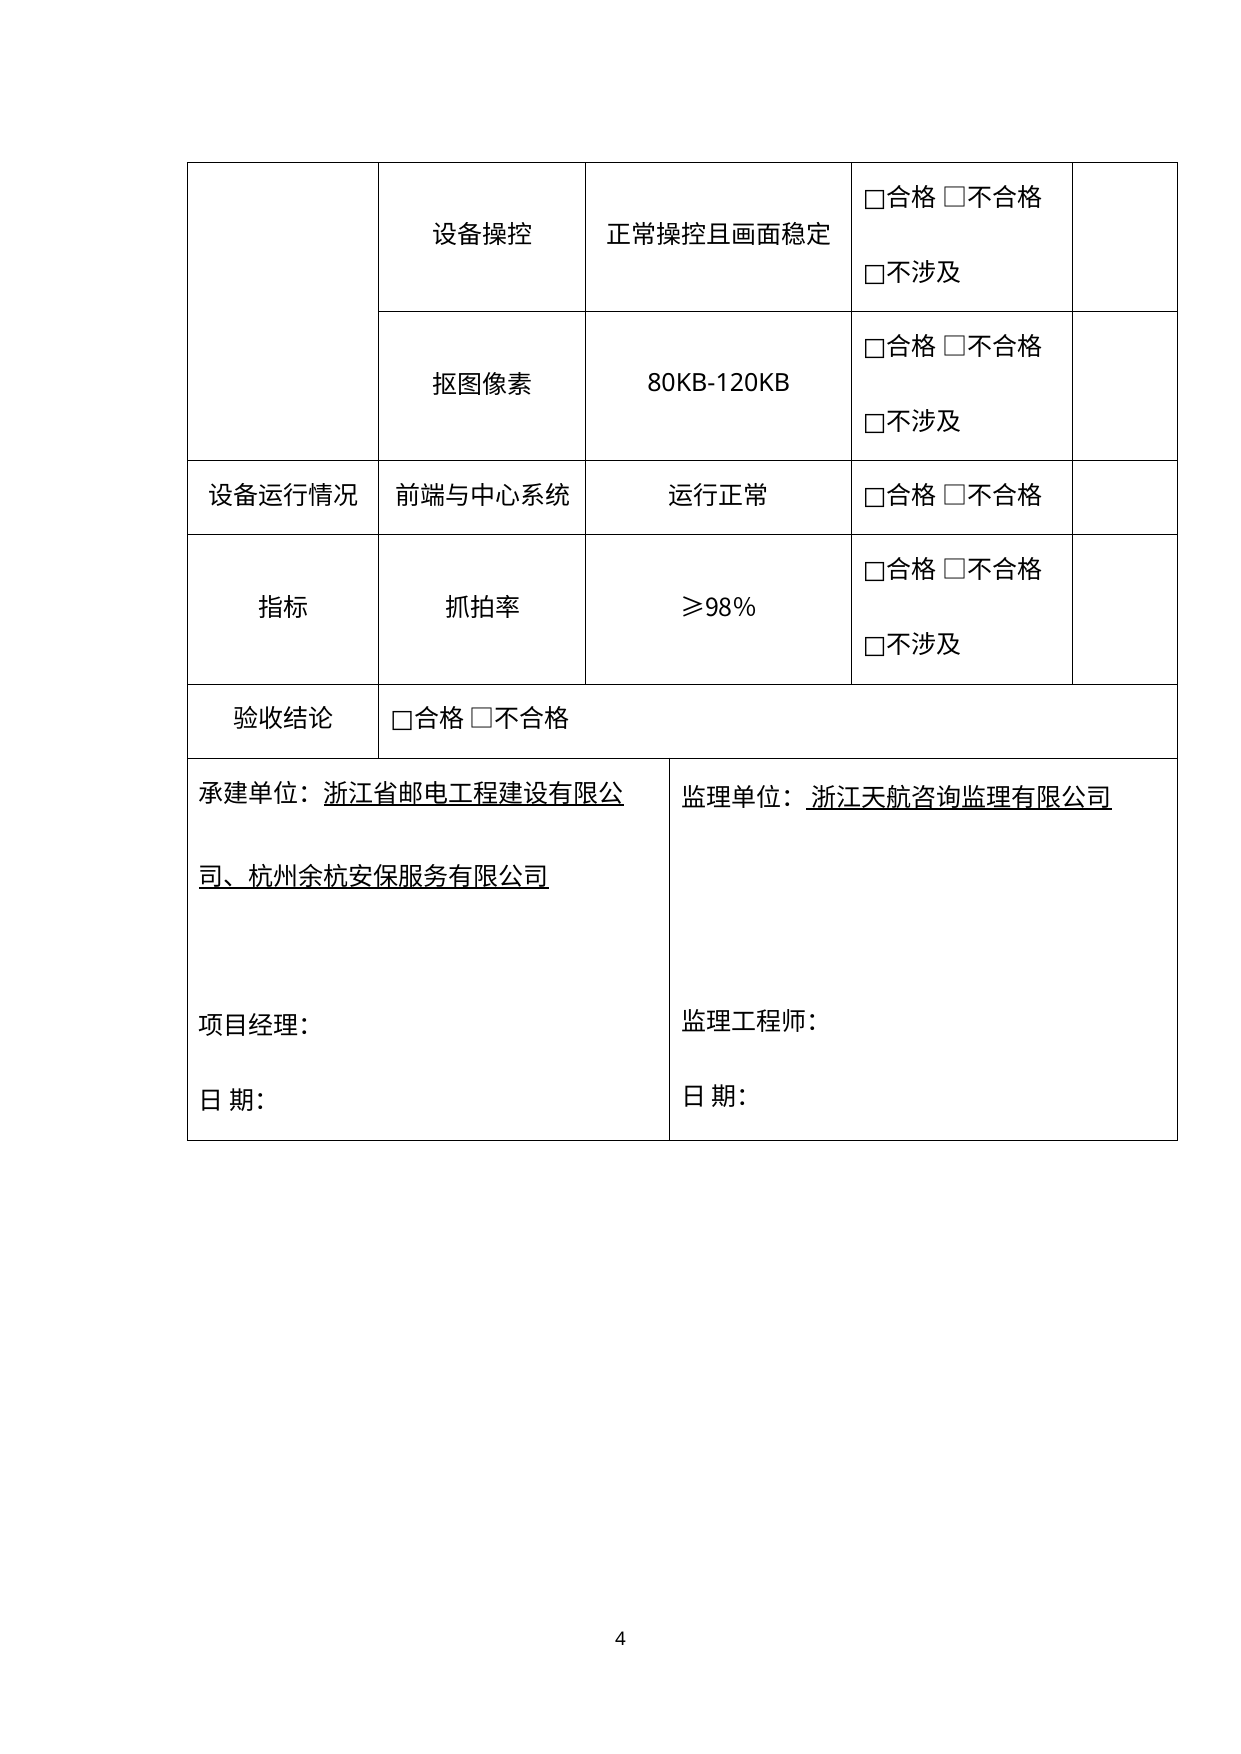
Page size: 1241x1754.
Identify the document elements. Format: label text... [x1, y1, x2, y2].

table_cell [1073, 535, 1177, 683]
table_cell □合格 □不合格 □不涉及 [852, 312, 1072, 460]
table_cell [1073, 461, 1177, 534]
table_cell ≥98％ [586, 535, 851, 683]
table_cell □合格 □不合格 [379, 685, 1177, 758]
table_cell 设备运行情况 [188, 461, 378, 534]
table_cell 80KB-120KB [586, 312, 851, 460]
table_cell [1073, 312, 1177, 460]
table_cell 运行正常 [586, 461, 851, 534]
table_cell 前端与中心系统 [379, 461, 585, 534]
table_cell 抓拍率 [379, 535, 585, 683]
table_cell 抠图像素 [379, 312, 585, 460]
table_cell [1073, 163, 1177, 311]
table_cell 正常操控且画面稳定 [586, 163, 851, 311]
table_cell □合格 □不合格 [852, 461, 1072, 534]
table_cell 设备操控 [379, 163, 585, 311]
table_cell 指标 [188, 535, 378, 683]
table_cell 承建单位：浙江省邮电工程建设有限公司、杭州余杭安保服务有限公司 项目经理： 日 期： [188, 759, 669, 1139]
table_cell 监理单位： 浙江天航咨询监理有限公司 监理工程师： 日 期： [670, 759, 1177, 1139]
table_cell 验收结论 [188, 685, 378, 758]
table_cell □合格 □不合格 □不涉及 [852, 163, 1072, 311]
table_cell □合格 □不合格 □不涉及 [852, 535, 1072, 683]
